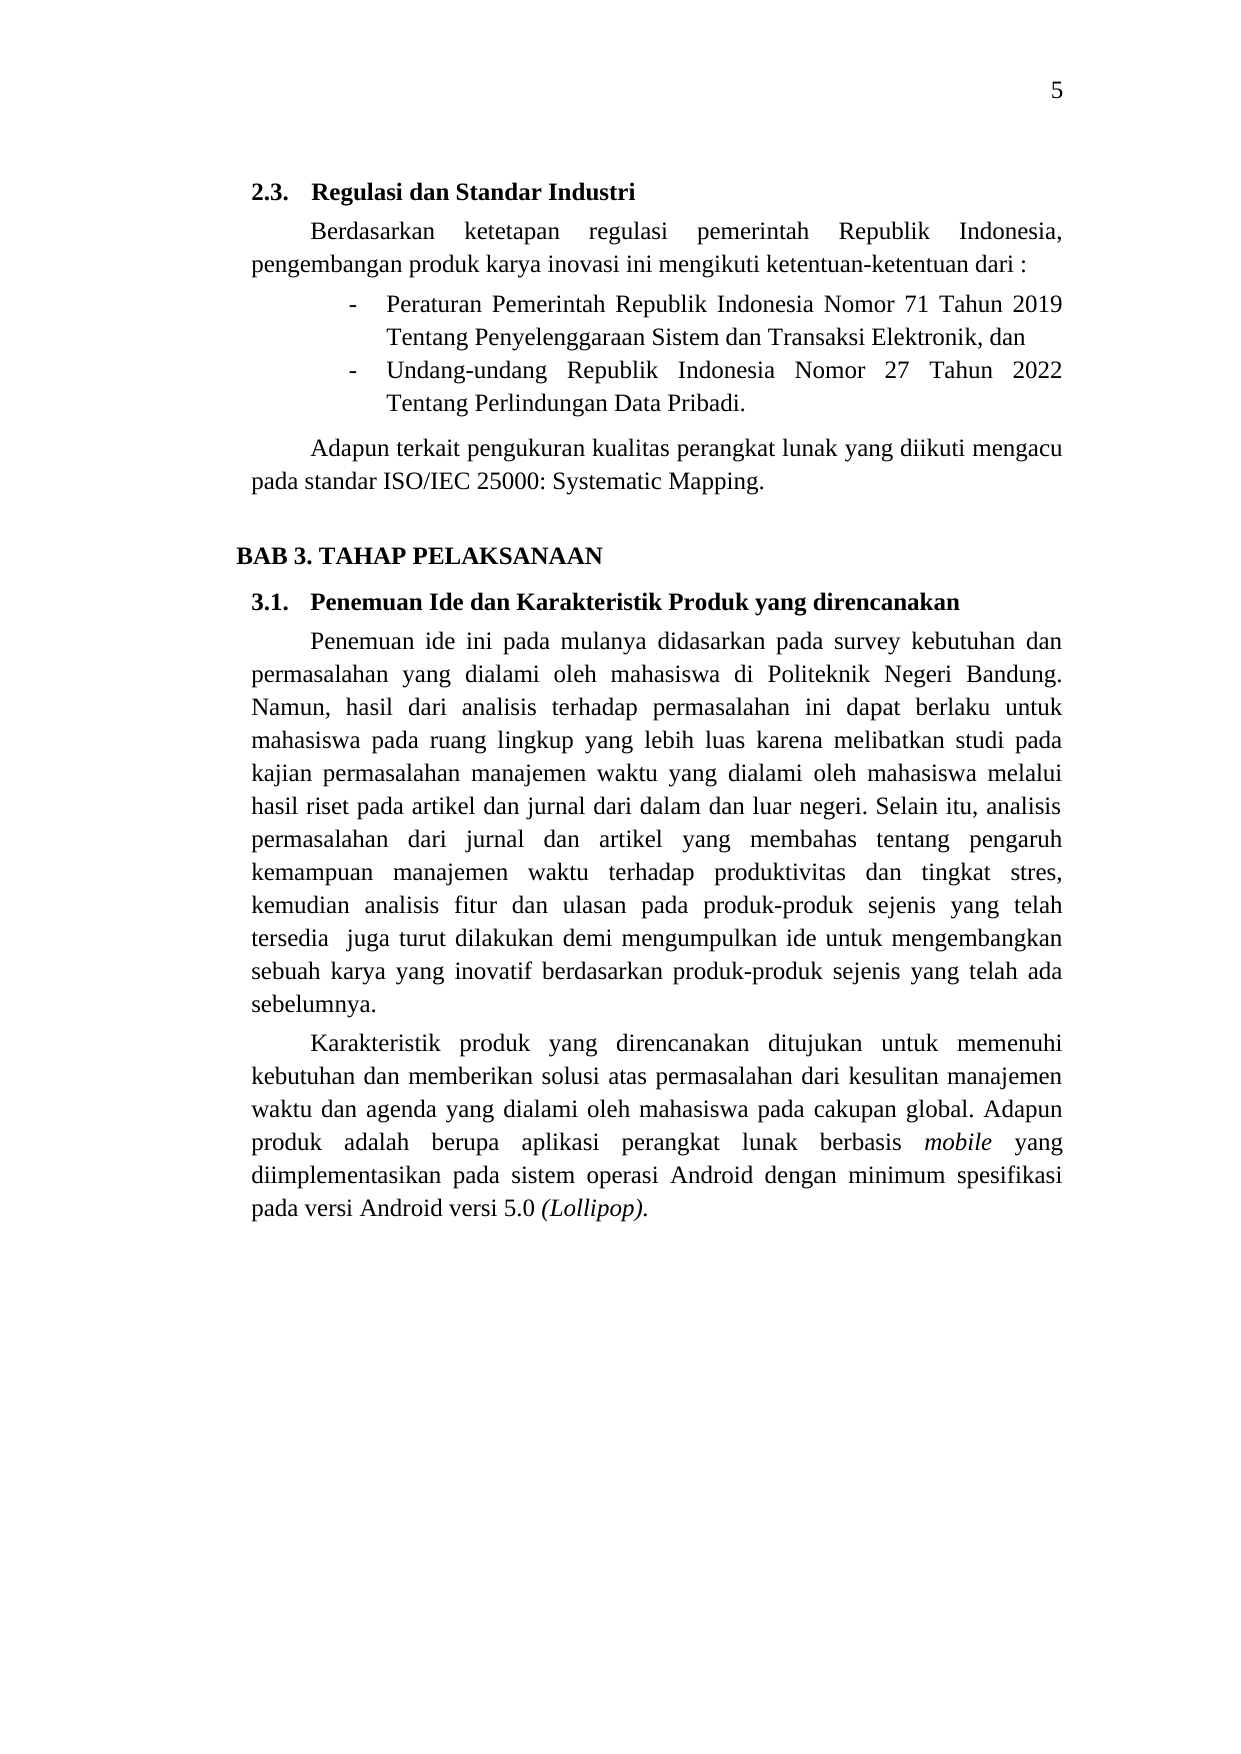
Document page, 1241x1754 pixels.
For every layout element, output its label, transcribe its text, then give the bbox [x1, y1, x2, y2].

text Berdasarkan ketetapan regulasi pemerintah Republik Indonesia, pengembangan produk karya inovasi ini mengikuti ketentuan-ketentuan dari : [251, 216, 1063, 278]
subtitle Regulasi dan Standar Industri [251, 177, 1063, 206]
subtitle Penemuan ide ini pada mulanya didasarkan pada survey kebutuhan dan permasalahan yang dialami oleh mahasiswa di Politeknik Negeri Bandung. Namun, hasil dari analisis terhadap permasalahan ini dapat berlaku untuk mahasiswa pada ruang lingkup yang lebih luas karena melibatkan studi pada kajian permasalahan manajemen waktu yang dialami oleh mahasiswa melalui hasil riset pada artikel dan jurnal dari dalam dan luar negeri. Selain itu, analisis permasalahan dari jurnal dan artikel yang membahas tentang pengaruh kemampuan manajemen waktu terhadap produktivitas dan tingkat stres, kemudian analisis fitur dan ulasan pada produk-produk sejenis yang telah tersedia juga turut dilakukan demi mengumpulkan ide untuk mengembangkan sebuah karya yang inovatif berdasarkan produk-produk sejenis yang telah ada sebelumnya. [251, 626, 1063, 1018]
subtitle BAB 3. TAHAP PELAKSANAAN [236, 541, 1063, 570]
list Peraturan Pemerintah Republik Indonesia Nomor 71 Tahun 2019 Tentang Penyelenggaraan Sistem dan Transaksi Elektronik, dan [349, 289, 1063, 351]
list Undang-undang Republik Indonesia Nomor 27 Tahun 2022 Tentang Perlindungan Data Pribadi. [349, 355, 1063, 417]
subtitle Penemuan Ide dan Karakteristik Produk yang direncanakan [236, 587, 1063, 615]
text Adapun terkait pengukuran kualitas perangkat lunak yang diikuti mengacu pada standar ISO/IEC 25000: Systematic Mapping. [251, 433, 1063, 495]
subtitle Karakteristik produk yang direncanakan ditujukan untuk memenuhi kebutuhan dan memberikan solusi atas permasalahan dari kesulitan manajemen waktu dan agenda yang dialami oleh mahasiswa pada cakupan global. Adapun produk adalah berupa aplikasi perangkat lunak berbasis mobile yang diimplementasikan pada sistem operasi Android dengan minimum spesifikasi pada versi Android versi 5.0 (Lollipop). [251, 1028, 1063, 1222]
